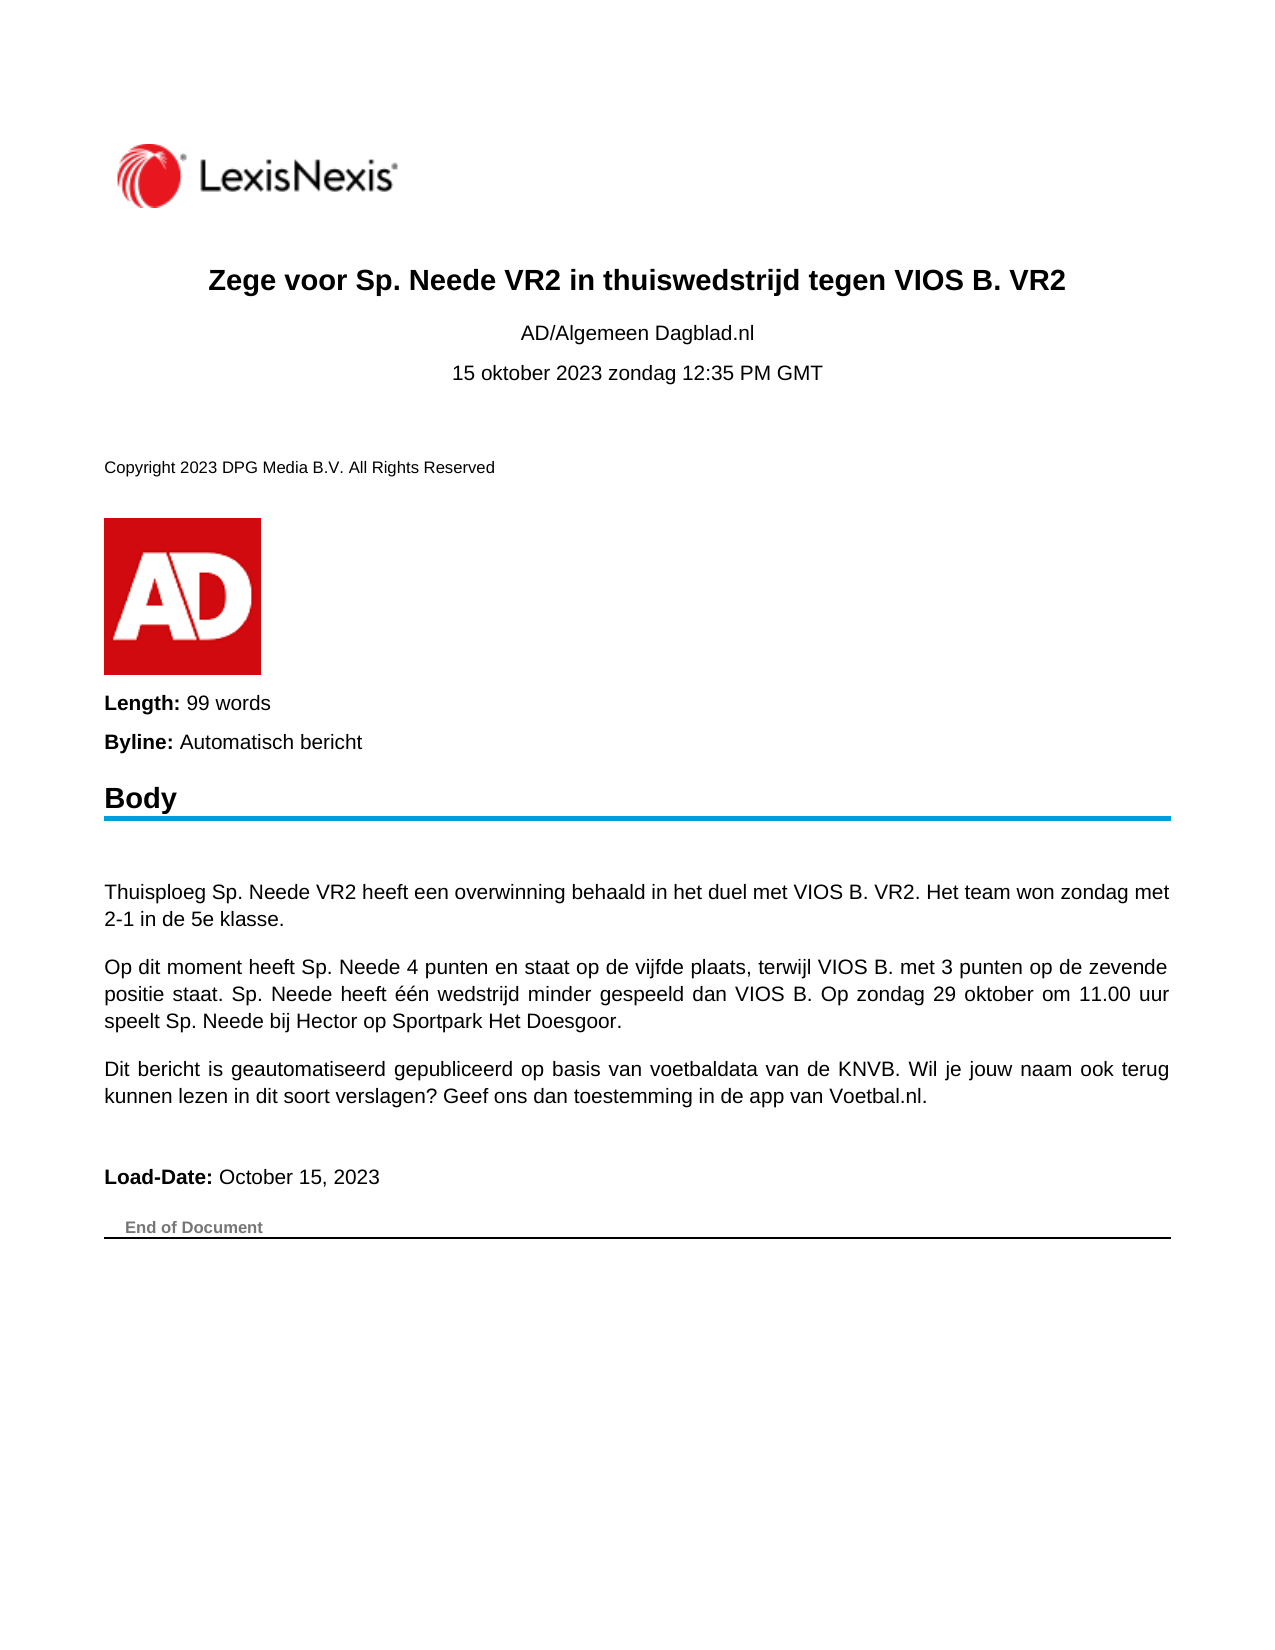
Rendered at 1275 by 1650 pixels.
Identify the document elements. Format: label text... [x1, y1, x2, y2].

text Dit bericht is geautomatiseerd gepubliceerd op basis van voetbaldata van de KNVB. Wil je jouw naam ook terug kunnen lezen in dit soort verslagen? Geef ons dan toestemming in de app van Voetbal.nl. [104, 1054, 1171, 1108]
text AD/Algemeen Dagblad.nl [104, 318, 1171, 345]
picture [104, 518, 261, 675]
text Byline: Automatisch bericht [104, 727, 1171, 754]
text 15 oktober 2023 zondag 12:35 PM GMT [104, 357, 1171, 384]
text Length: 99 words [104, 687, 1171, 714]
text Op dit moment heeft Sp. Neede 4 punten en staat op de vijfde plaats, terwijl VIOS B. met 3 punten op de zevende positie staat. Sp. Neede heeft één wedstrijd minder gespeeld dan VIOS B. Op zondag 29 oktober om 11.00 uur speelt Sp. Neede bij Hector op Sportpark Het Doesgoor. [104, 952, 1171, 1033]
text End of Document [125, 1217, 1171, 1237]
text Thuisploeg Sp. Neede VR2 heeft een overwinning behaald in het duel met VIOS B. VR2. Het team won zondag met 2-1 in de 5e klasse. [104, 877, 1171, 931]
text Body [104, 779, 1171, 814]
text Load-Date: October 15, 2023 [104, 1133, 1171, 1189]
picture [104, 144, 412, 208]
subtitle Zege voor Sp. Neede VR2 in thuiswedstrijd tegen VIOS B. VR2 [104, 261, 1171, 297]
text Copyright 2023 DPG Media B.V. All Rights Reserved [104, 426, 1171, 477]
